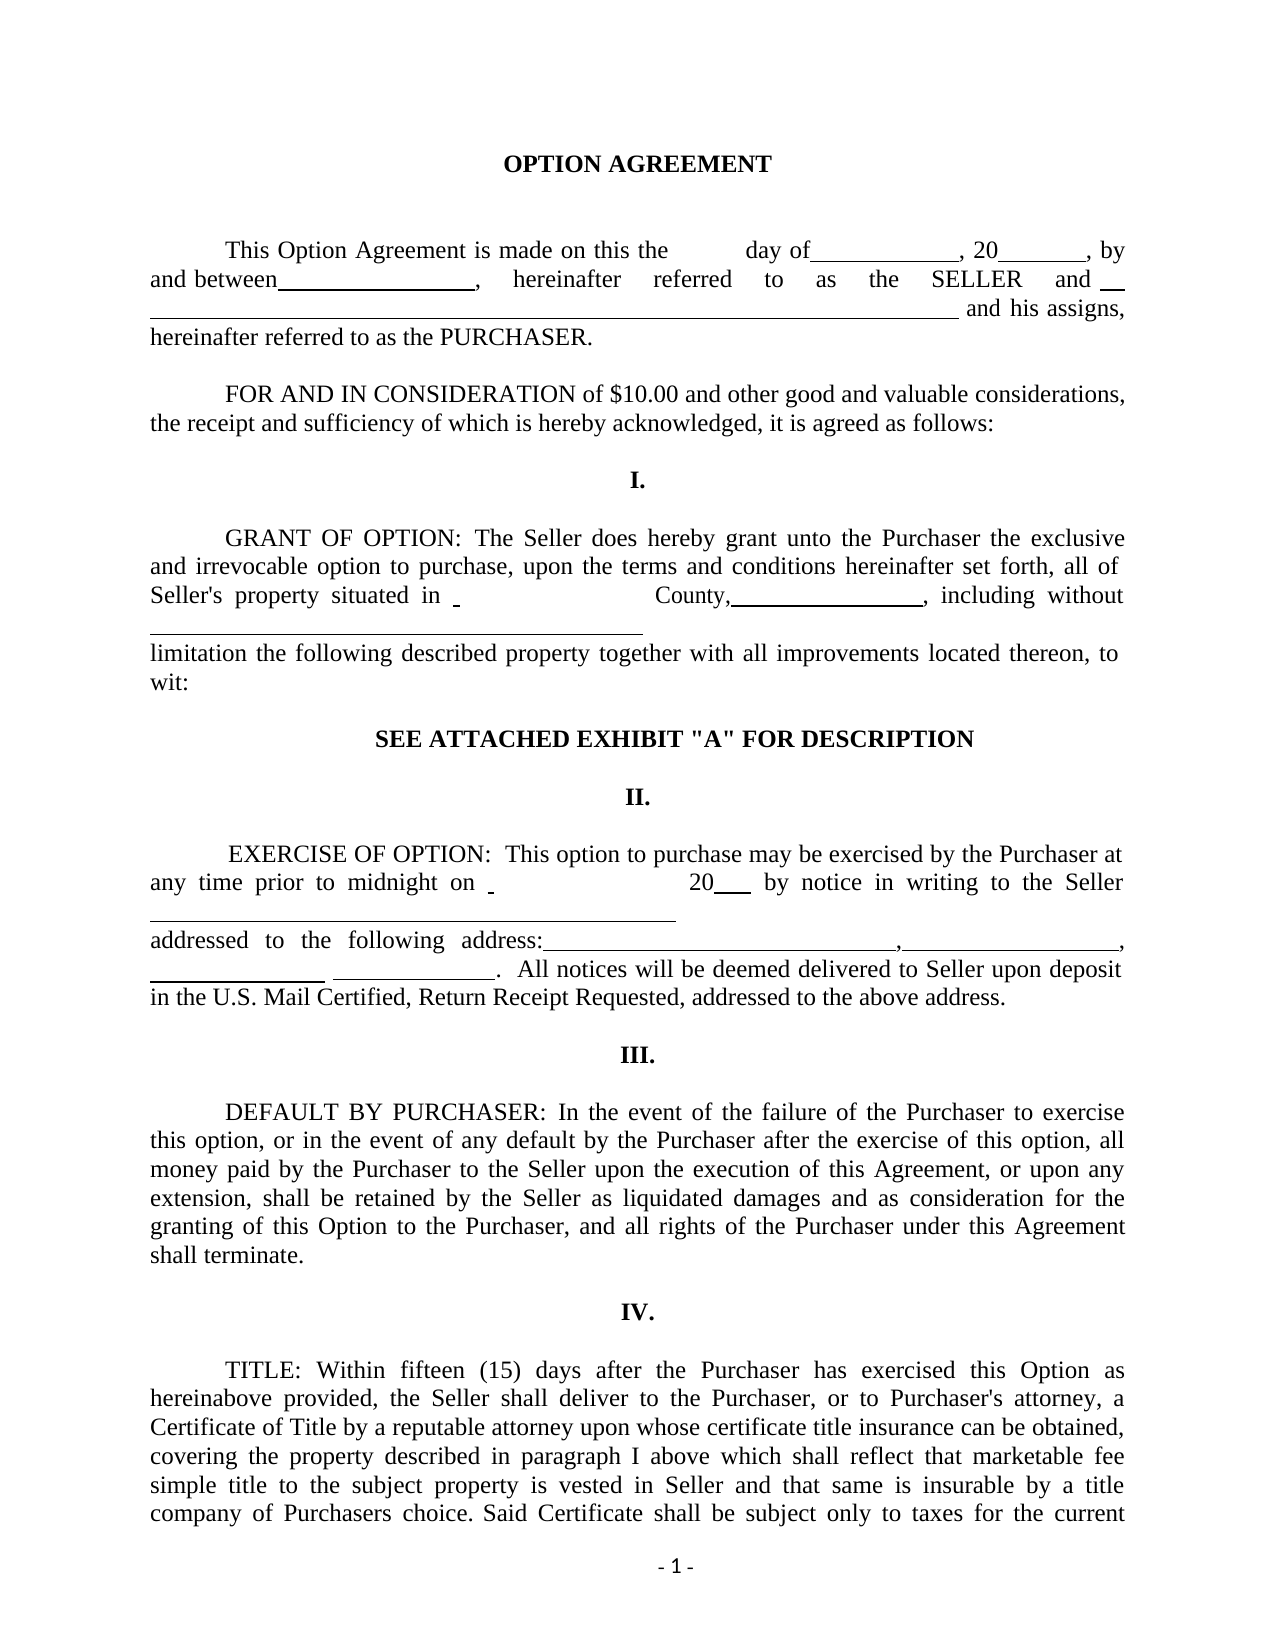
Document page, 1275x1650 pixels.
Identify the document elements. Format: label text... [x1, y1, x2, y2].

text . All notices will be deemed delivered to Seller upon deposit in the U.S. Mail Certified, Return Receipt Requested, addressed to the above address. [150, 954, 1125, 1011]
text County, , including without [655, 581, 1137, 609]
text 20 [689, 868, 751, 896]
text GRANT OF OPTION: The Seller does hereby grant unto the Purchaser the exclusive and irrevocable option to purchase, upon the terms and conditions hereinafter set forth, all of [150, 523, 1125, 581]
subtitle IV. [137, 1297, 1137, 1326]
text limitation the following described property together with all improvements located thereon, to wit: [150, 638, 1125, 696]
text This Option Agreement is made on this the day of , 20 , by and between , hereinafter referred to as the SELLER and and his assigns, hereinafter referred to as the PURCHASER. [150, 236, 1125, 351]
text by notice in writing to the Seller [764, 868, 1137, 896]
subtitle I. [137, 465, 1137, 494]
text DEFAULT BY PURCHASER: In the event of the failure of the Purchaser to exercise this option, or in the event of any default by the Purchaser after the exercise of this option, all money paid by the Purchaser to the Seller upon the execution of this Agreement, or upon any extension, shall be retained by the Seller as liquidated damages and as consideration for the granting of this Option to the Purchaser, and all rights of the Purchaser under this Agreement shall terminate. [150, 1097, 1125, 1268]
text EXERCISE OF OPTION: This option to purchase may be exercised by the Purchaser at [212, 839, 1137, 868]
subtitle OPTION AGREEMENT [137, 149, 1137, 178]
text FOR AND IN CONSIDERATION of $10.00 and other good and valuable considerations, the receipt and sufficiency of which is hereby acknowledged, it is agreed as follows: [150, 379, 1125, 437]
subtitle SEE ATTACHED EXHIBIT "A" FOR DESCRIPTION [212, 724, 1137, 753]
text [150, 1355, 1125, 1527]
text Seller's property situated in [150, 581, 642, 634]
text II. [137, 782, 1137, 810]
subtitle III. [137, 1040, 1137, 1068]
text any time prior to midnight on [150, 868, 676, 921]
text addressed to the following address: , , [137, 925, 1137, 954]
